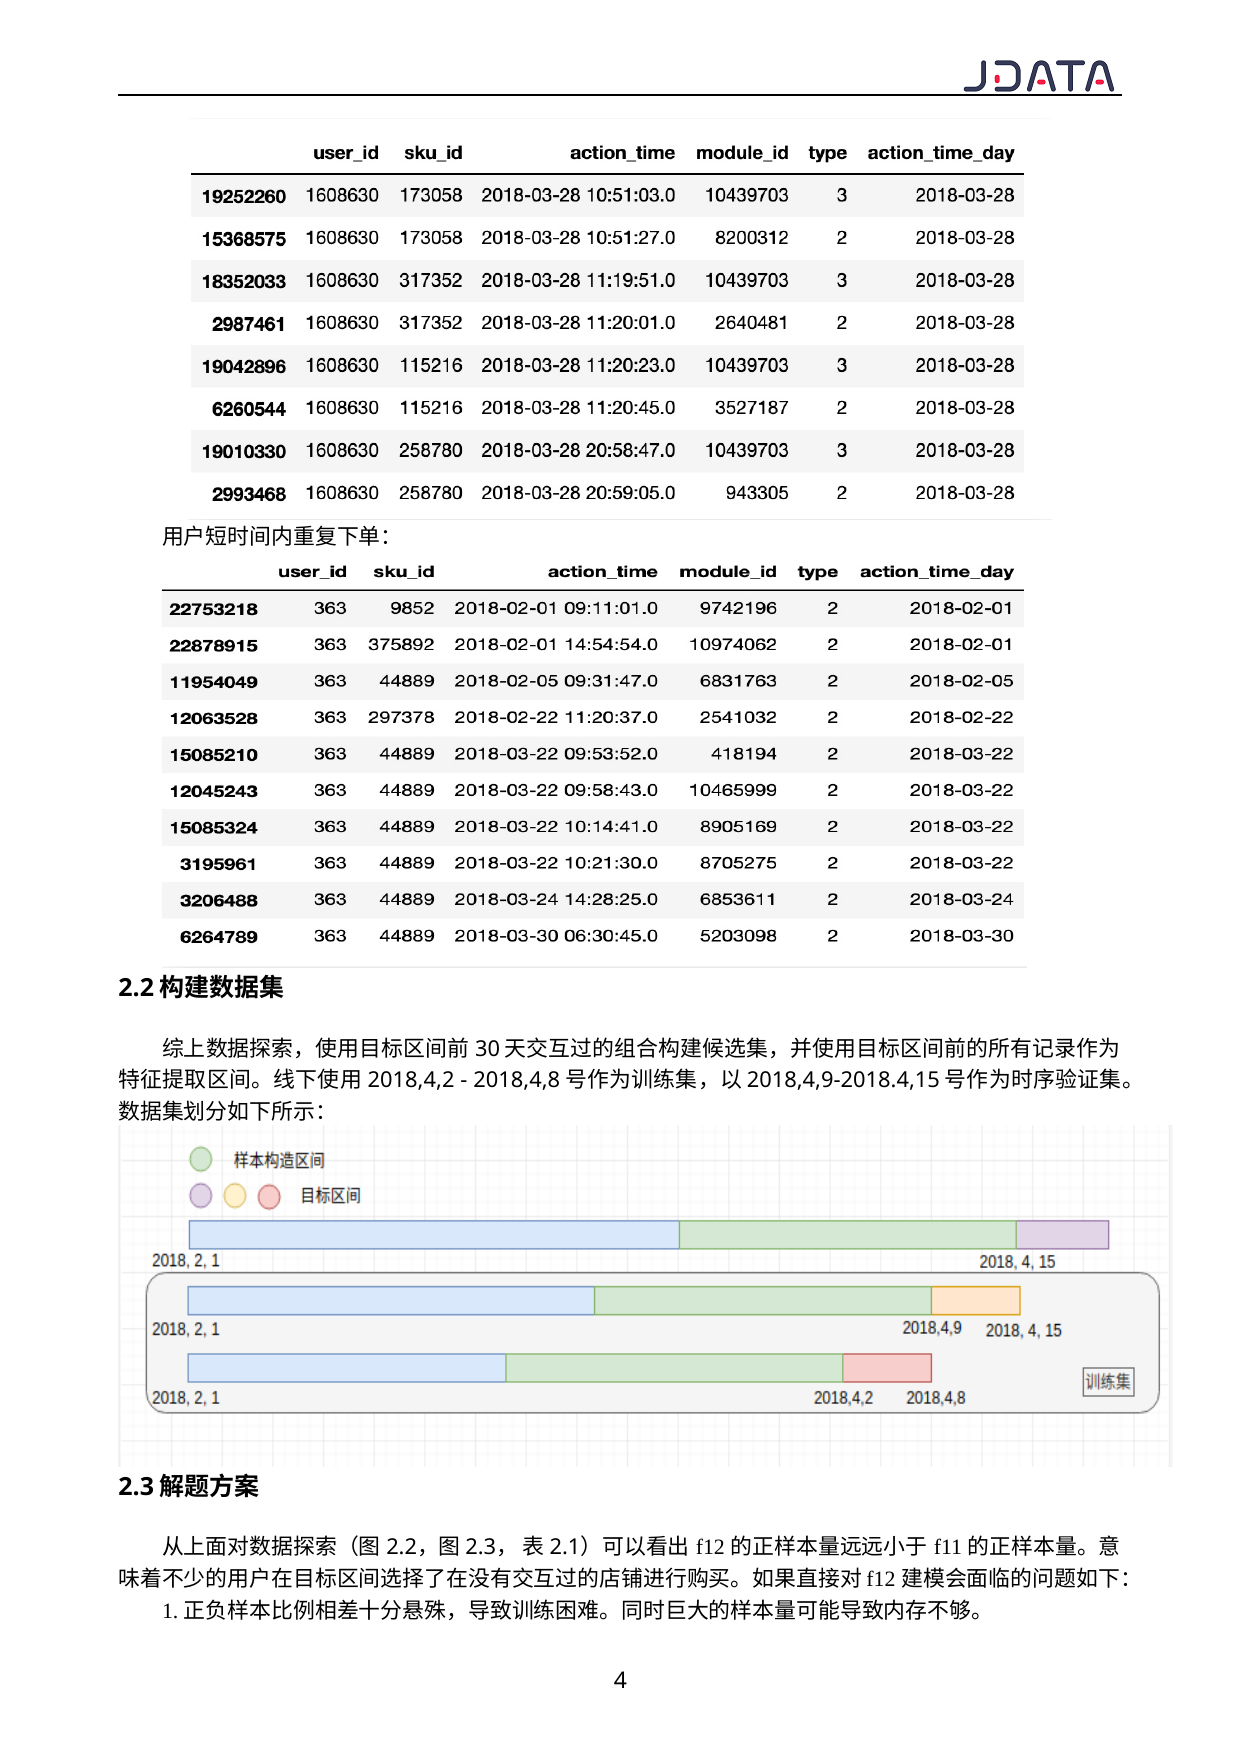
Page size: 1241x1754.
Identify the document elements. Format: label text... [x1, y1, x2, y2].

picture [161, 550, 1027, 968]
picture [956, 59, 1123, 95]
text 1. 正负样本⽐例相差⼗分悬殊，导致训练困难。同时巨⼤的样本量可能导致内存不够。 [118, 1593, 1122, 1624]
subtitle 2.2构建数据集 [118, 968, 1122, 1004]
picture [118, 1125, 1173, 1467]
text 从上面对数据探索（图2.2，图2.3， 表2.1）可以看出 f12 的正样本量远远小于 f11 的正样本量。意味着不少的⽤⼾在⽬标区间选择了在没有交互过的店铺进⾏购买。如果直接对f12 建模会⾯临的问题如下： [118, 1529, 1122, 1593]
picture [187, 118, 1053, 520]
text 综上数据探索，使用目标区间前30天交互过的组合构建候选集，并使用目标区间前的所有记录作为特征提取区间。线下使用 2018,4,2 - 2018,4,8号作为训练集，以2018,4,9-2018.4,15号作为时序验证集。数据集划分如下所示： [118, 1031, 1122, 1125]
subtitle 2.3解题方案 [118, 1467, 1122, 1503]
text 用户短时间内重复下单： [118, 519, 1122, 551]
